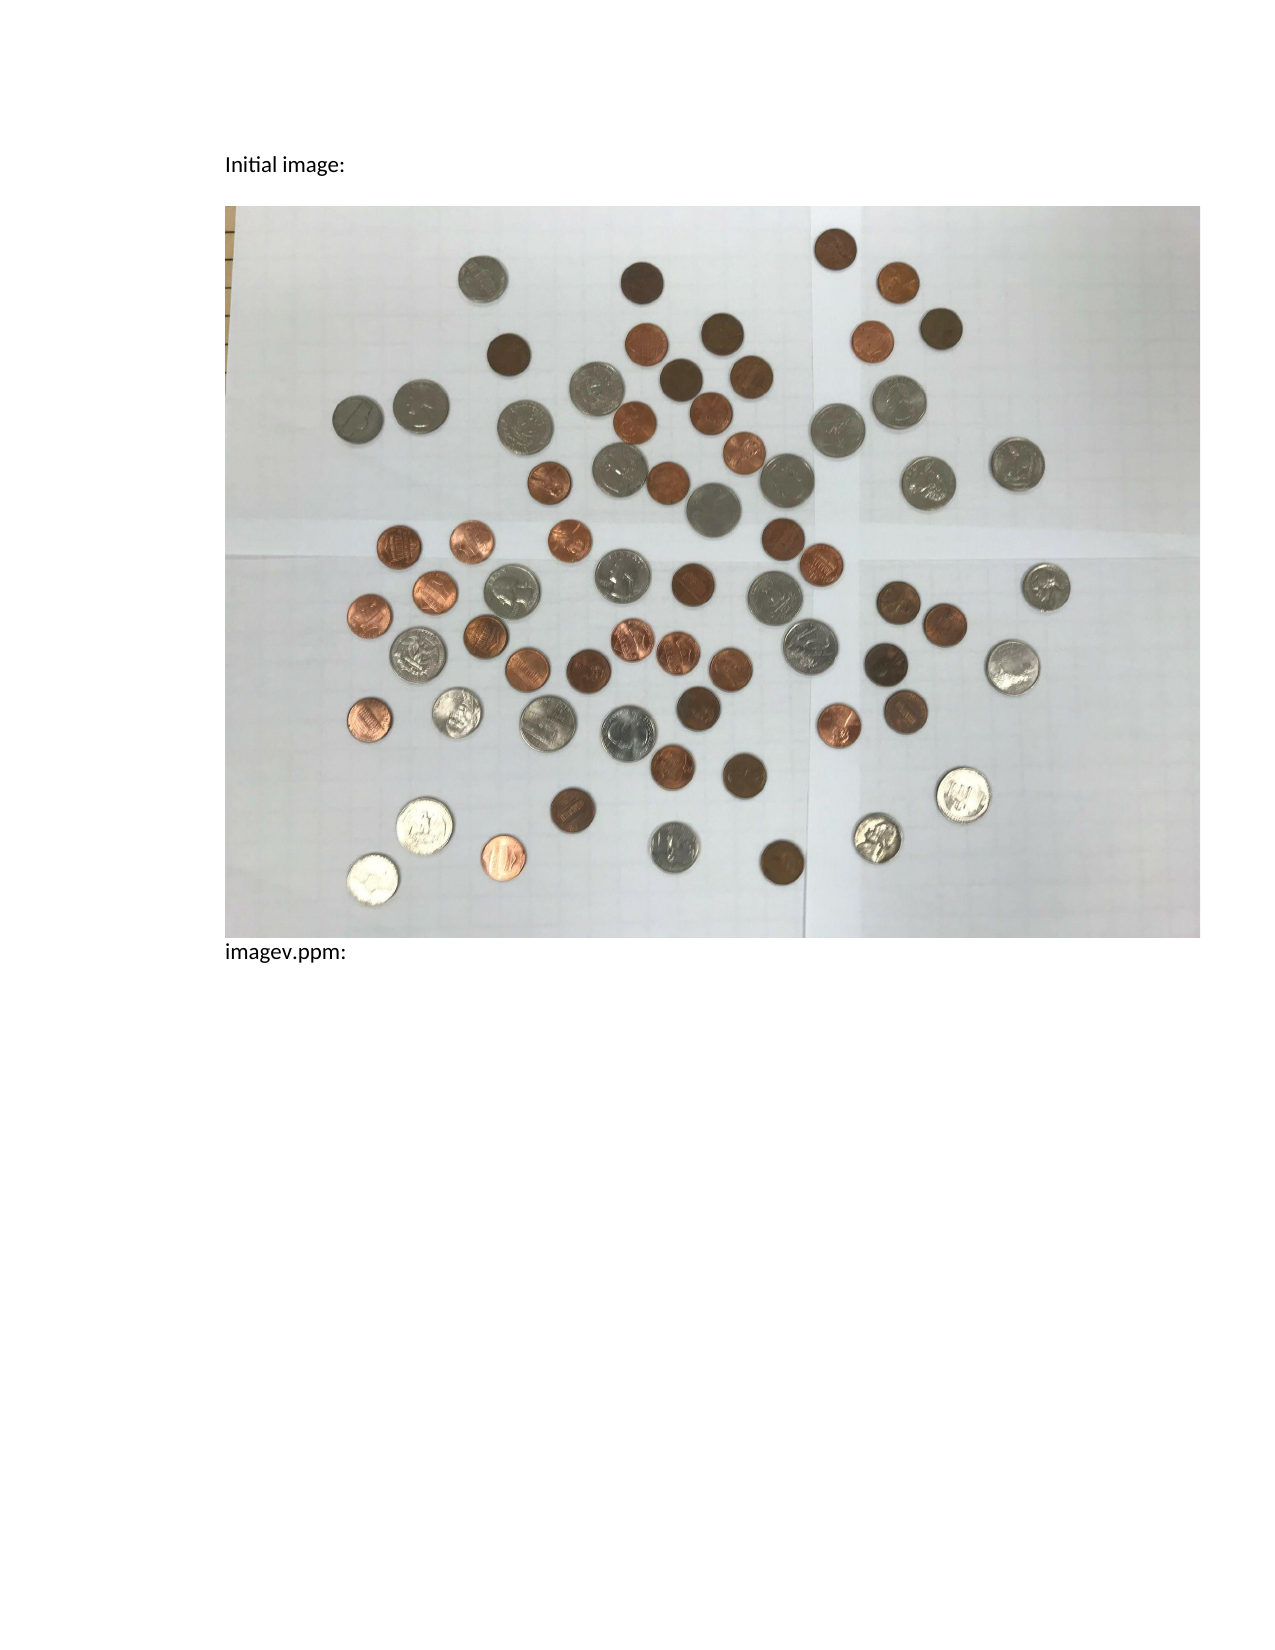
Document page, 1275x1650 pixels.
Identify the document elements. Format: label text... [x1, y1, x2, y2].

text imagev.ppm: [225, 938, 1125, 965]
picture [225, 206, 1200, 938]
text Initial image: [225, 150, 1125, 178]
